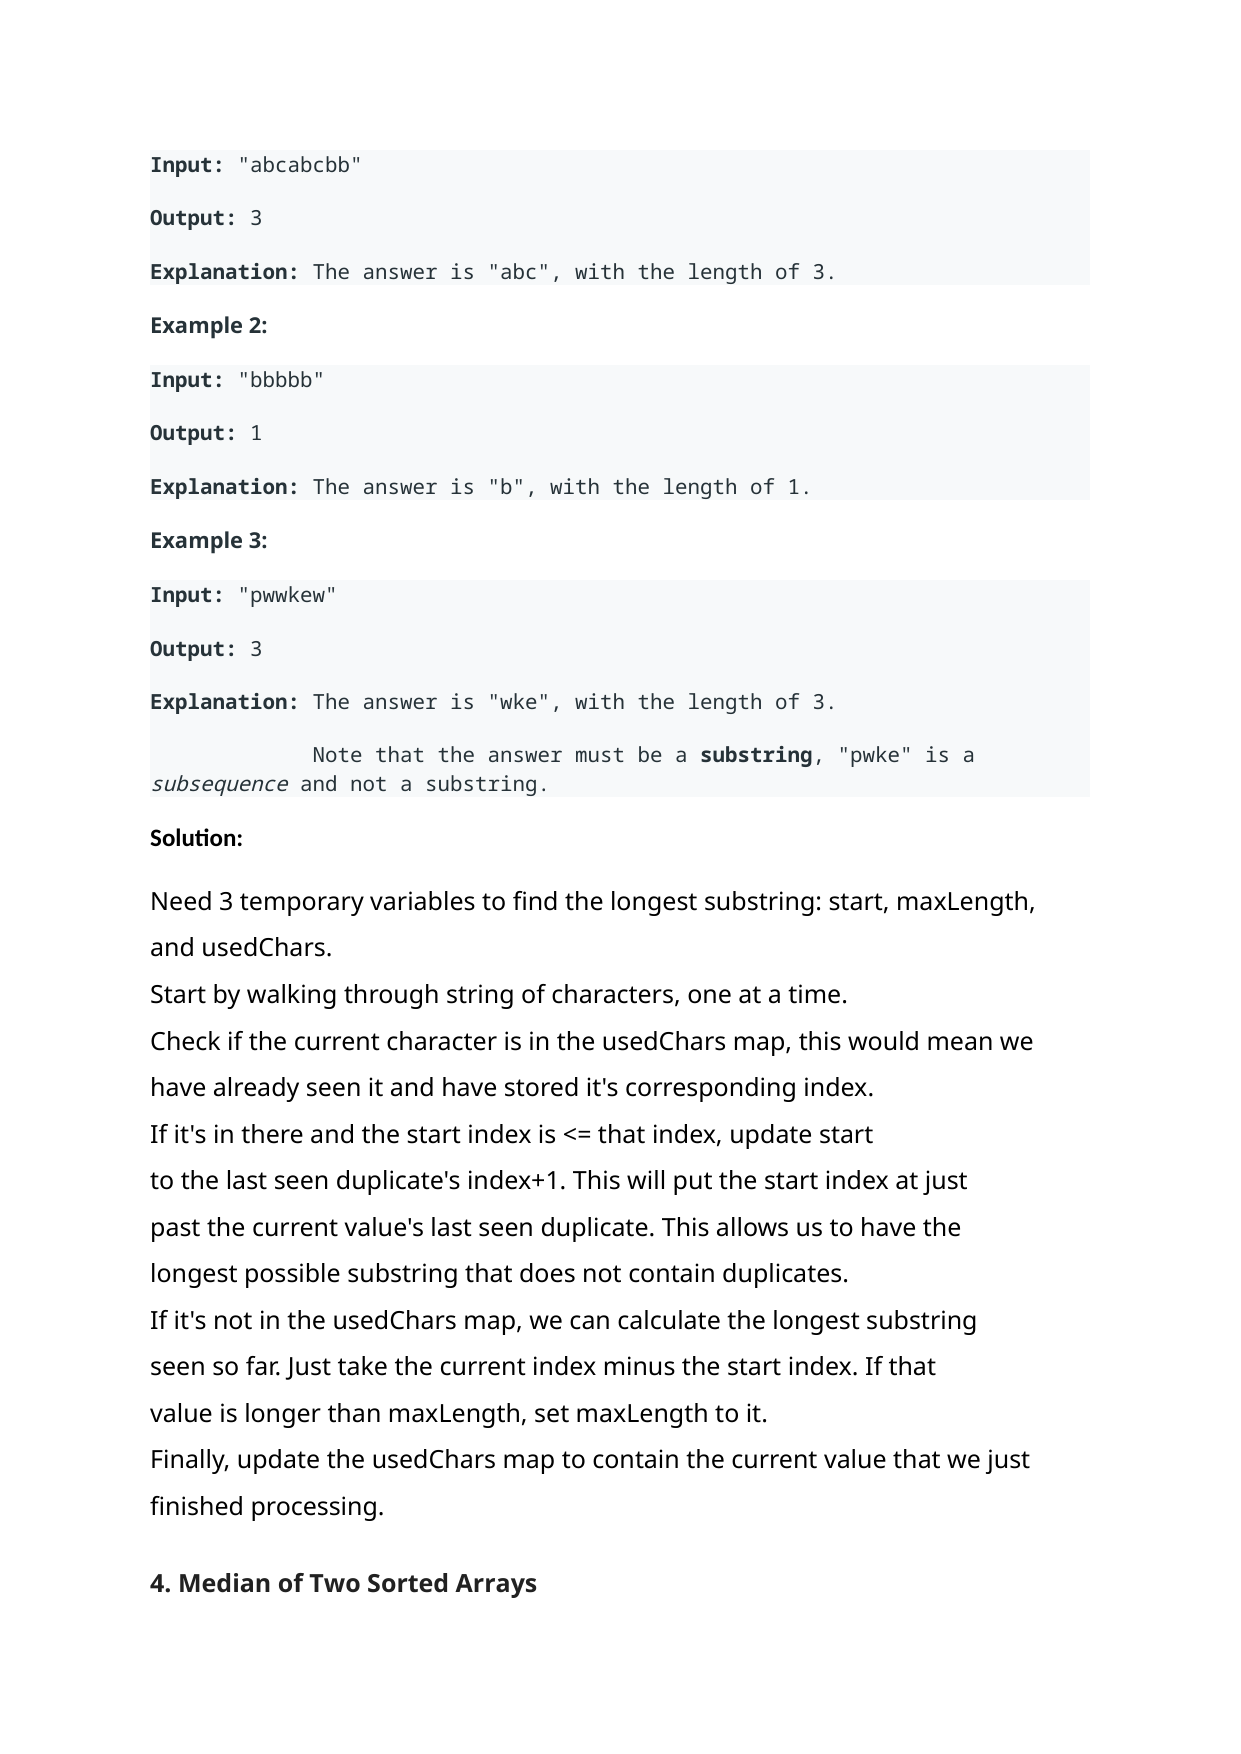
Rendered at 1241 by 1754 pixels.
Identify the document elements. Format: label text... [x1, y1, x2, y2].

text longest possible substring that does not contain duplicates. [150, 1256, 1090, 1290]
text Finally, update the usedChars map to contain the current value that we just [150, 1442, 1090, 1476]
text Check if the current character is in the usedChars map, this would mean we [150, 1023, 1090, 1057]
text If it's in there and the start index is <= that index, update start [150, 1116, 1090, 1150]
text Example 2: [150, 310, 1090, 340]
text and usedChars. [150, 930, 1090, 964]
text Explanation: The answer is "abc", with the length of 3. [150, 257, 1090, 285]
text 4. Median of Two Sorted Arrays [150, 1566, 1090, 1600]
text have already seen it and have stored it's corresponding index. [150, 1070, 1090, 1104]
text Output: 3 [150, 203, 1090, 232]
text Note that the answer must be a substring, "pwke" is a subsequence and not a substring. [150, 741, 1090, 797]
text seen so far. Just take the current index minus the start index. If that [150, 1349, 1090, 1383]
text finished processing. [150, 1489, 1090, 1523]
text value is longer than maxLength, set maxLength to it. [150, 1396, 1090, 1430]
text Input: "pwwkew" [150, 580, 1090, 609]
text Input: "abcabcbb" [150, 150, 1090, 178]
text past the current value's last seen duplicate. This allows us to have the [150, 1209, 1090, 1243]
text Explanation: The answer is "b", with the length of 1. [150, 472, 1090, 500]
text Explanation: The answer is "wke", with the length of 3. [150, 687, 1090, 716]
text Solution: [150, 822, 1090, 853]
text Example 3: [150, 525, 1090, 555]
text Output: 1 [150, 418, 1090, 447]
text Output: 3 [150, 634, 1090, 662]
text Input: "bbbbb" [150, 365, 1090, 393]
text to the last seen duplicate's index+1. This will put the start index at just [150, 1163, 1090, 1197]
text Start by walking through string of characters, one at a time. [150, 977, 1090, 1011]
text Need 3 temporary variables to find the longest substring: start, maxLength, [150, 883, 1090, 917]
text If it's not in the usedChars map, we can calculate the longest substring [150, 1302, 1090, 1337]
